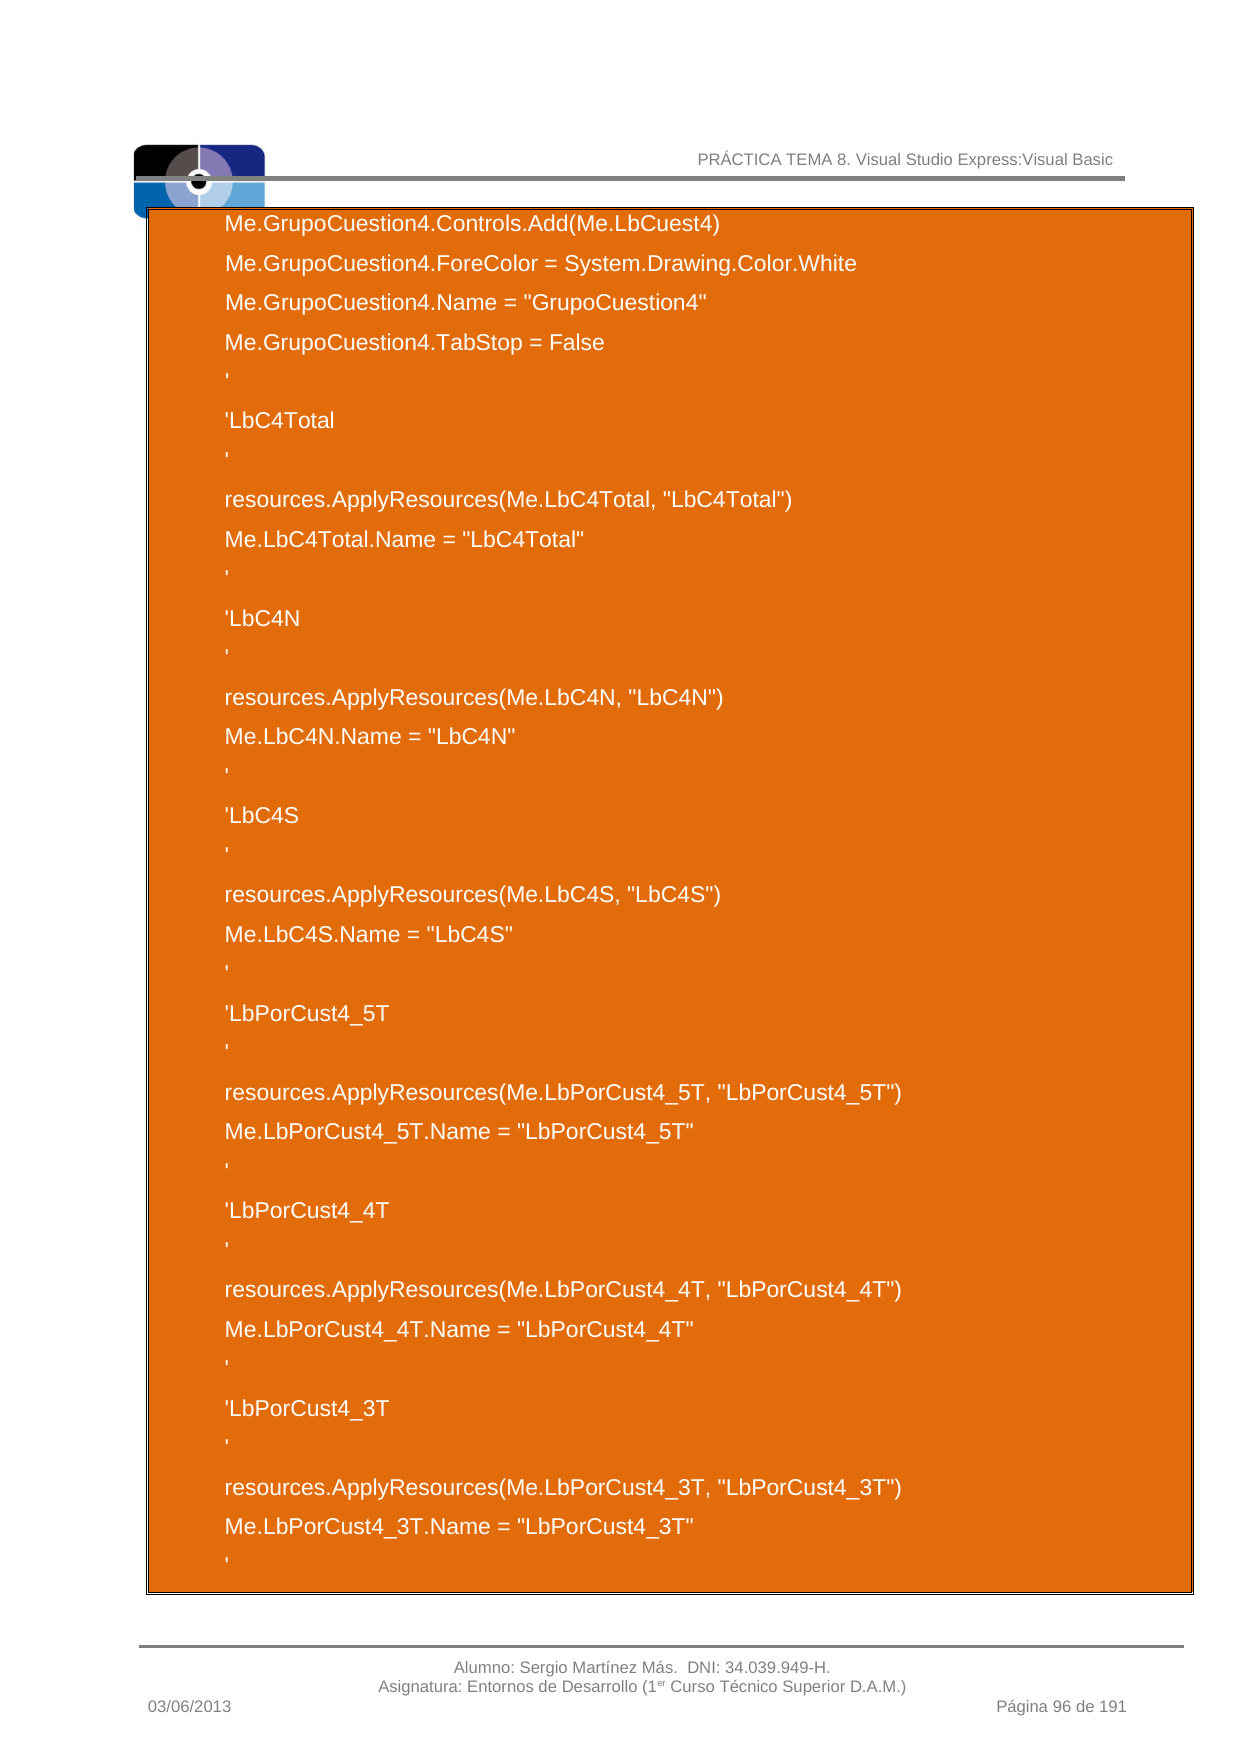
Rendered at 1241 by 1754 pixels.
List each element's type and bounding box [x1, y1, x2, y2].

table_header [149, 210, 1191, 1592]
picture [133, 141, 269, 232]
